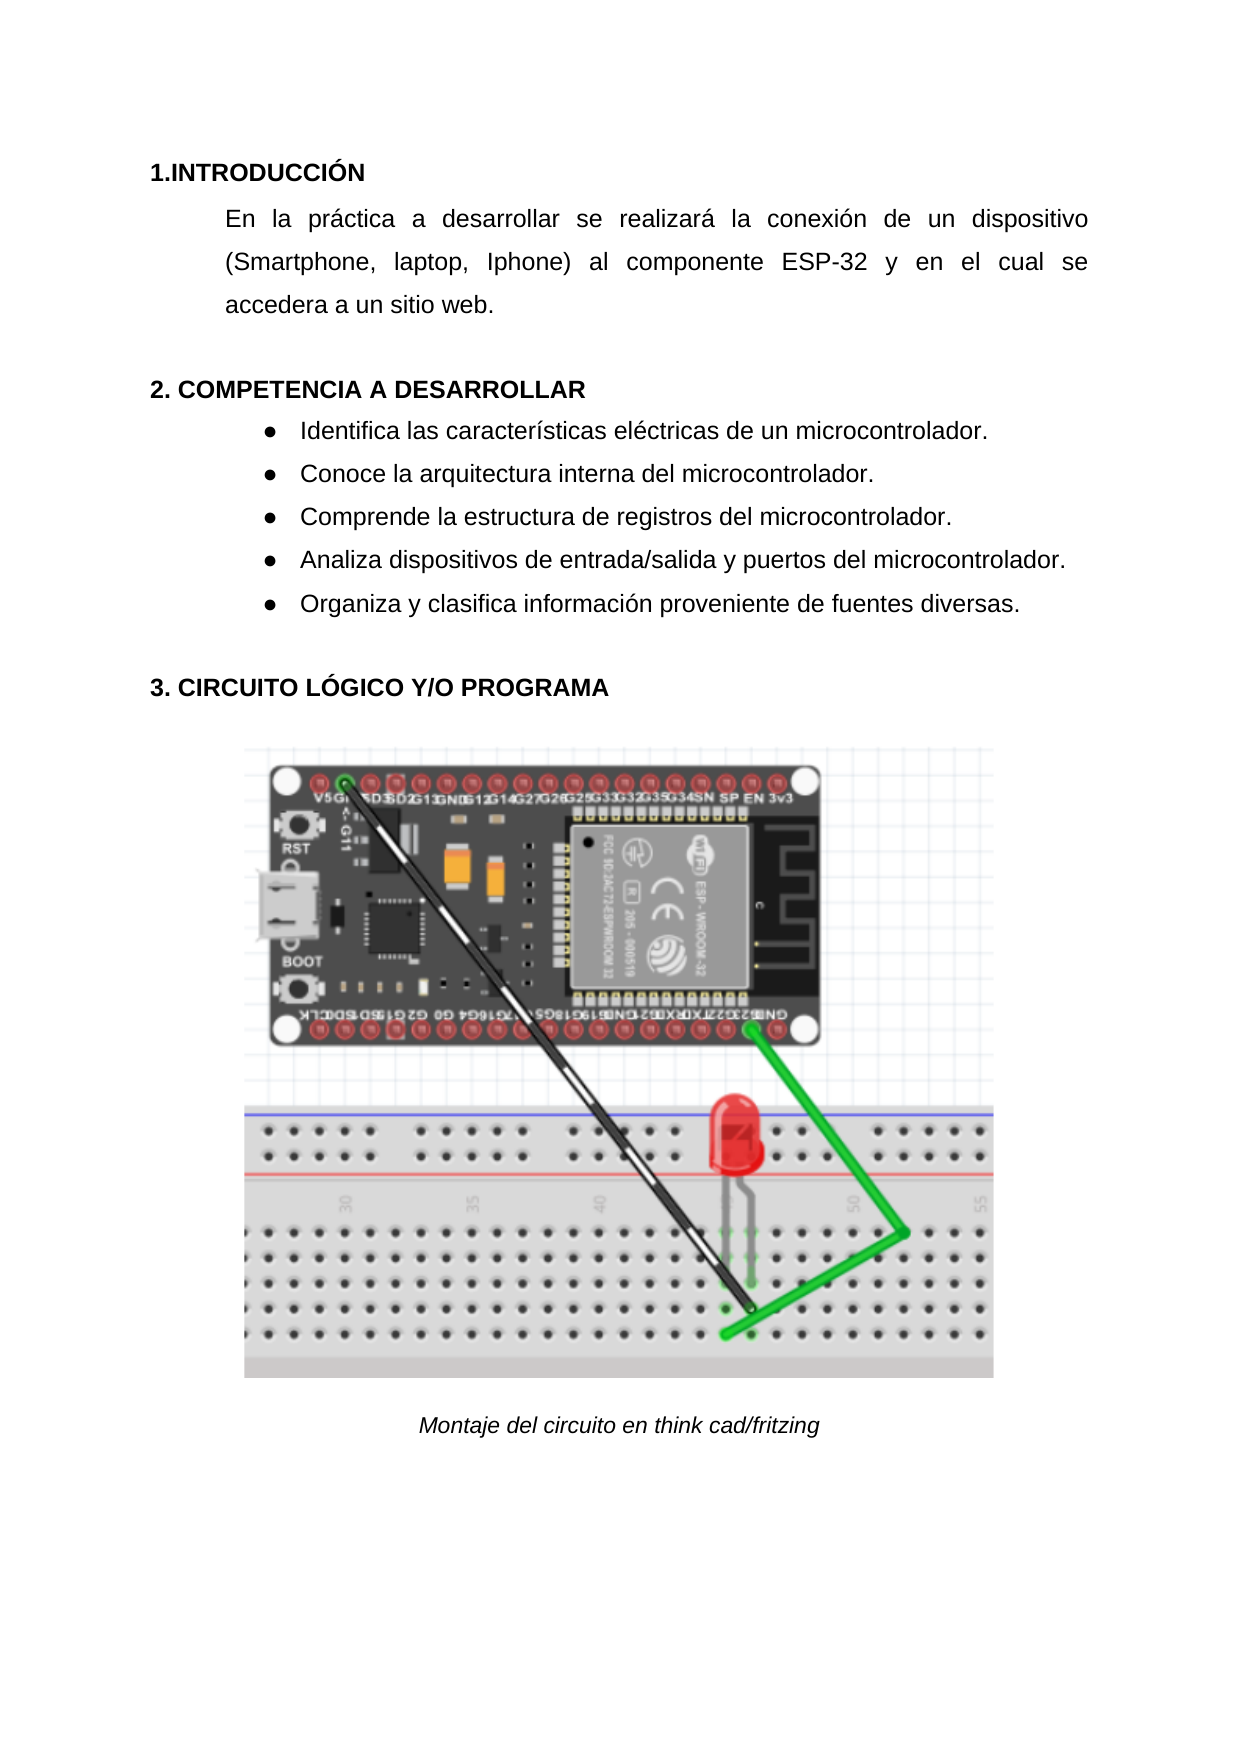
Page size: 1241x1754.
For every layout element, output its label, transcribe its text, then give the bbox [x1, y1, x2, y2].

text En la práctica a desarrollar se realizará la conexión de un dispositivo (Smartphone, laptop, Iphone) al componente ESP-32 y en el cual se accedera a un sitio web. [225, 204, 1090, 319]
subtitle 2. COMPETENCIA A DESARROLLAR [150, 375, 1090, 403]
subtitle 1.INTRODUCCIÓN [150, 158, 1090, 187]
list Organiza y clasifica información proveniente de fuentes diversas. [262, 588, 1090, 617]
list Identifica las características eléctricas de un microcontrolador. [262, 416, 1090, 445]
picture [243, 744, 997, 1378]
subtitle 3. CIRCUITO LÓGICO Y/O PROGRAMA [150, 673, 1090, 702]
list Conoce la arquitectura interna del microcontrolador. [262, 459, 1090, 488]
text Montaje del circuito en think cad/fritzing [150, 1412, 1090, 1438]
list Comprende la estructura de registros del microcontrolador. [262, 502, 1090, 531]
list Analiza dispositivos de entrada/salida y puertos del microcontrolador. [262, 545, 1090, 574]
